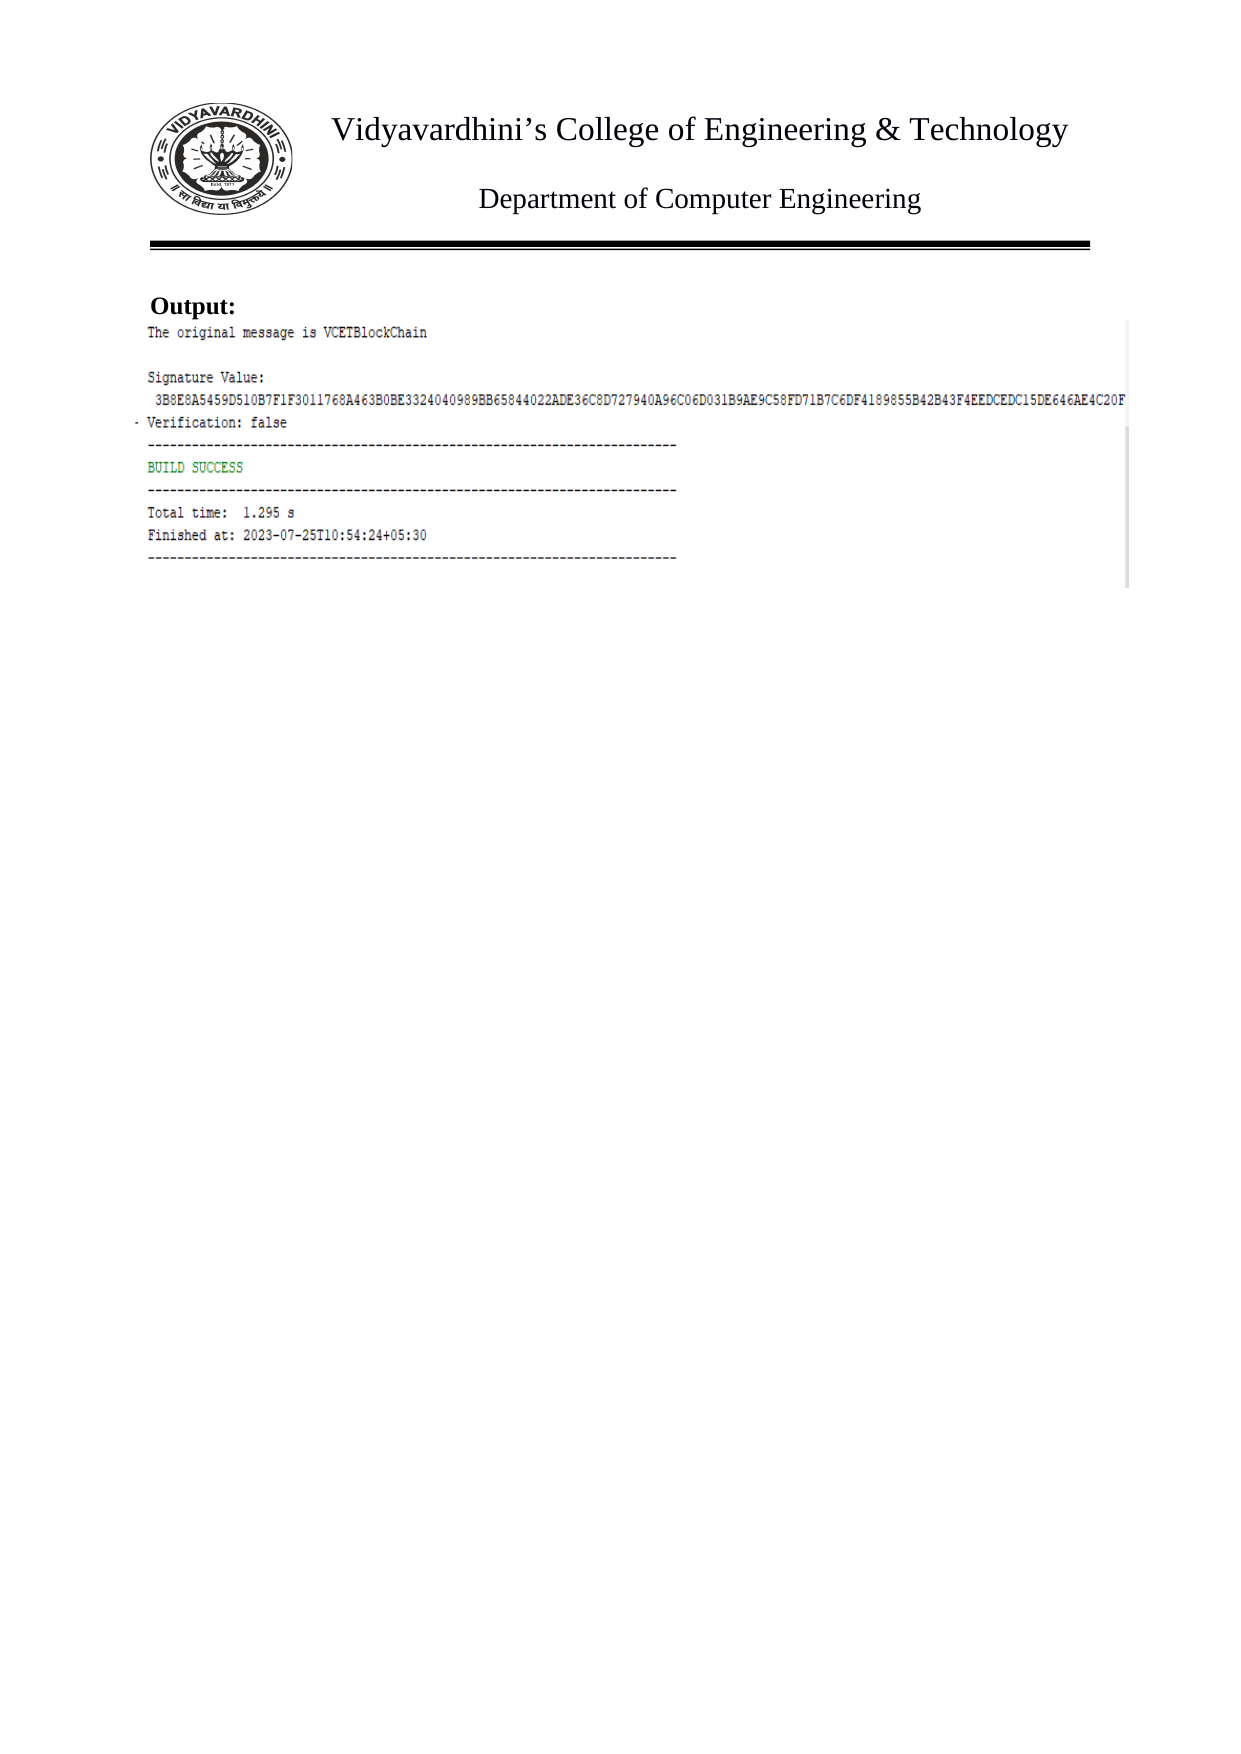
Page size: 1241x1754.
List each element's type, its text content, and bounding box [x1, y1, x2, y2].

subtitle Output: [150, 291, 1105, 319]
picture [150, 103, 293, 215]
picture [135, 320, 1129, 588]
